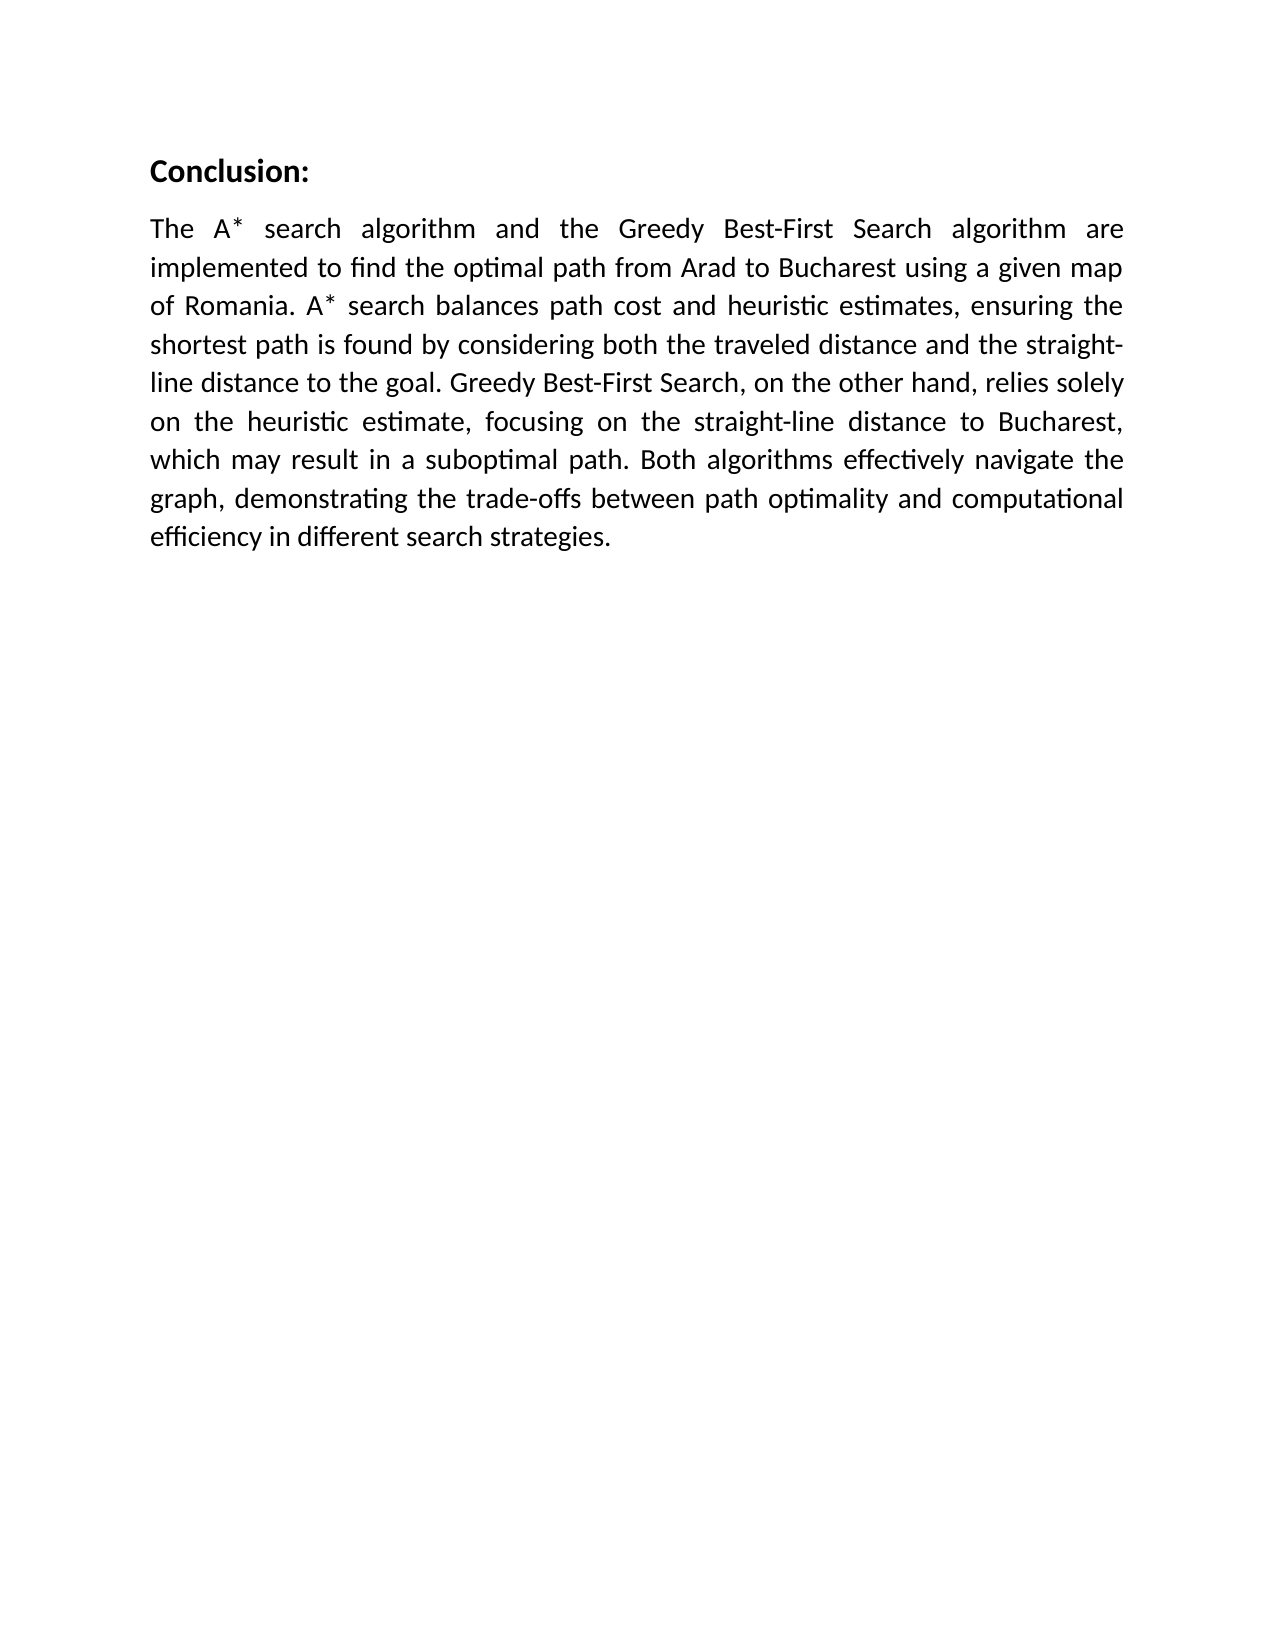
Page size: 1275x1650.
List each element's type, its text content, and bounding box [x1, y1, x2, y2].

text Conclusion: [150, 150, 1125, 191]
text The A* search algorithm and the Greedy Best-First Search algorithm are implemented to find the optimal path from Arad to Bucharest using a given map of Romania. A* search balances path cost and heuristic estimates, ensuring the shortest path is found by considering both the traveled distance and the straight-line distance to the goal. Greedy Best-First Search, on the other hand, relies solely on the heuristic estimate, focusing on the straight-line distance to Bucharest, which may result in a suboptimal path. Both algorithms effectively navigate the graph, demonstrating the trade-offs between path optimality and computational efficiency in different search strategies. [150, 211, 1125, 554]
